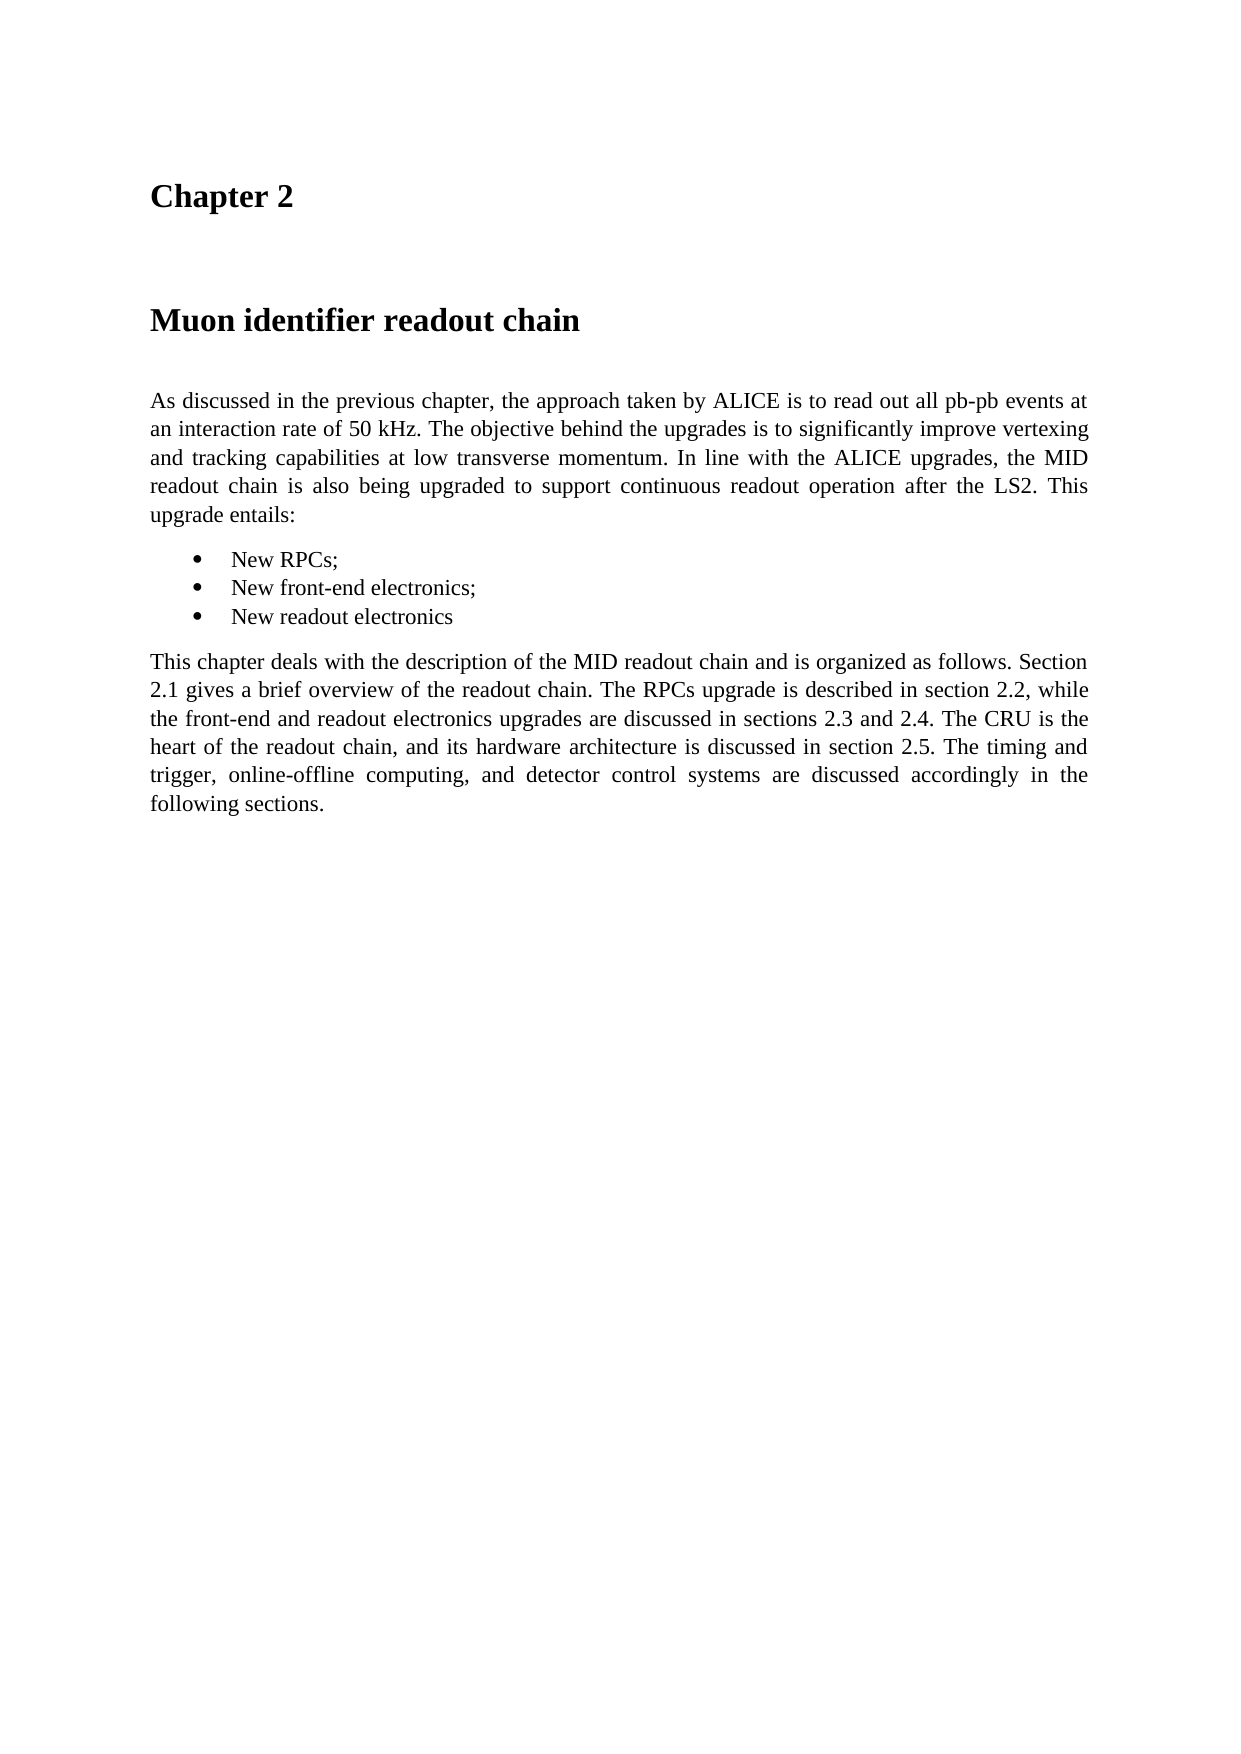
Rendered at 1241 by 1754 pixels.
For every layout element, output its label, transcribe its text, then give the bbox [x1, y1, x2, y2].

text This chapter deals with the description of the MID readout chain and is organized as follows. Section 2.1 gives a brief overview of the readout chain. The RPCs upgrade is described in section 2.2, while the front-end and readout electronics upgrades are discussed in sections 2.3 and 2.4. The CRU is the heart of the readout chain, and its hardware architecture is discussed in section 2.5. The timing and trigger, online-offline computing, and detector control systems are discussed accordingly in the following sections. [150, 648, 1090, 816]
list New front-end electronics; [193, 574, 1090, 601]
subtitle Muon identifier readout chain [150, 301, 1090, 339]
text As discussed in the previous chapter, the approach taken by ALICE is to read out all pb-pb events at an interaction rate of 50 kHz. The objective behind the upgrades is to significantly improve vertexing and tracking capabilities at low transverse momentum. In line with the ALICE upgrades, the MID readout chain is also being upgraded to support continuous readout operation after the LS2. This upgrade entails: [150, 387, 1090, 527]
list New RPCs; [193, 546, 1090, 572]
list New readout electronics [193, 603, 1090, 629]
text Chapter 2 [150, 176, 1090, 214]
